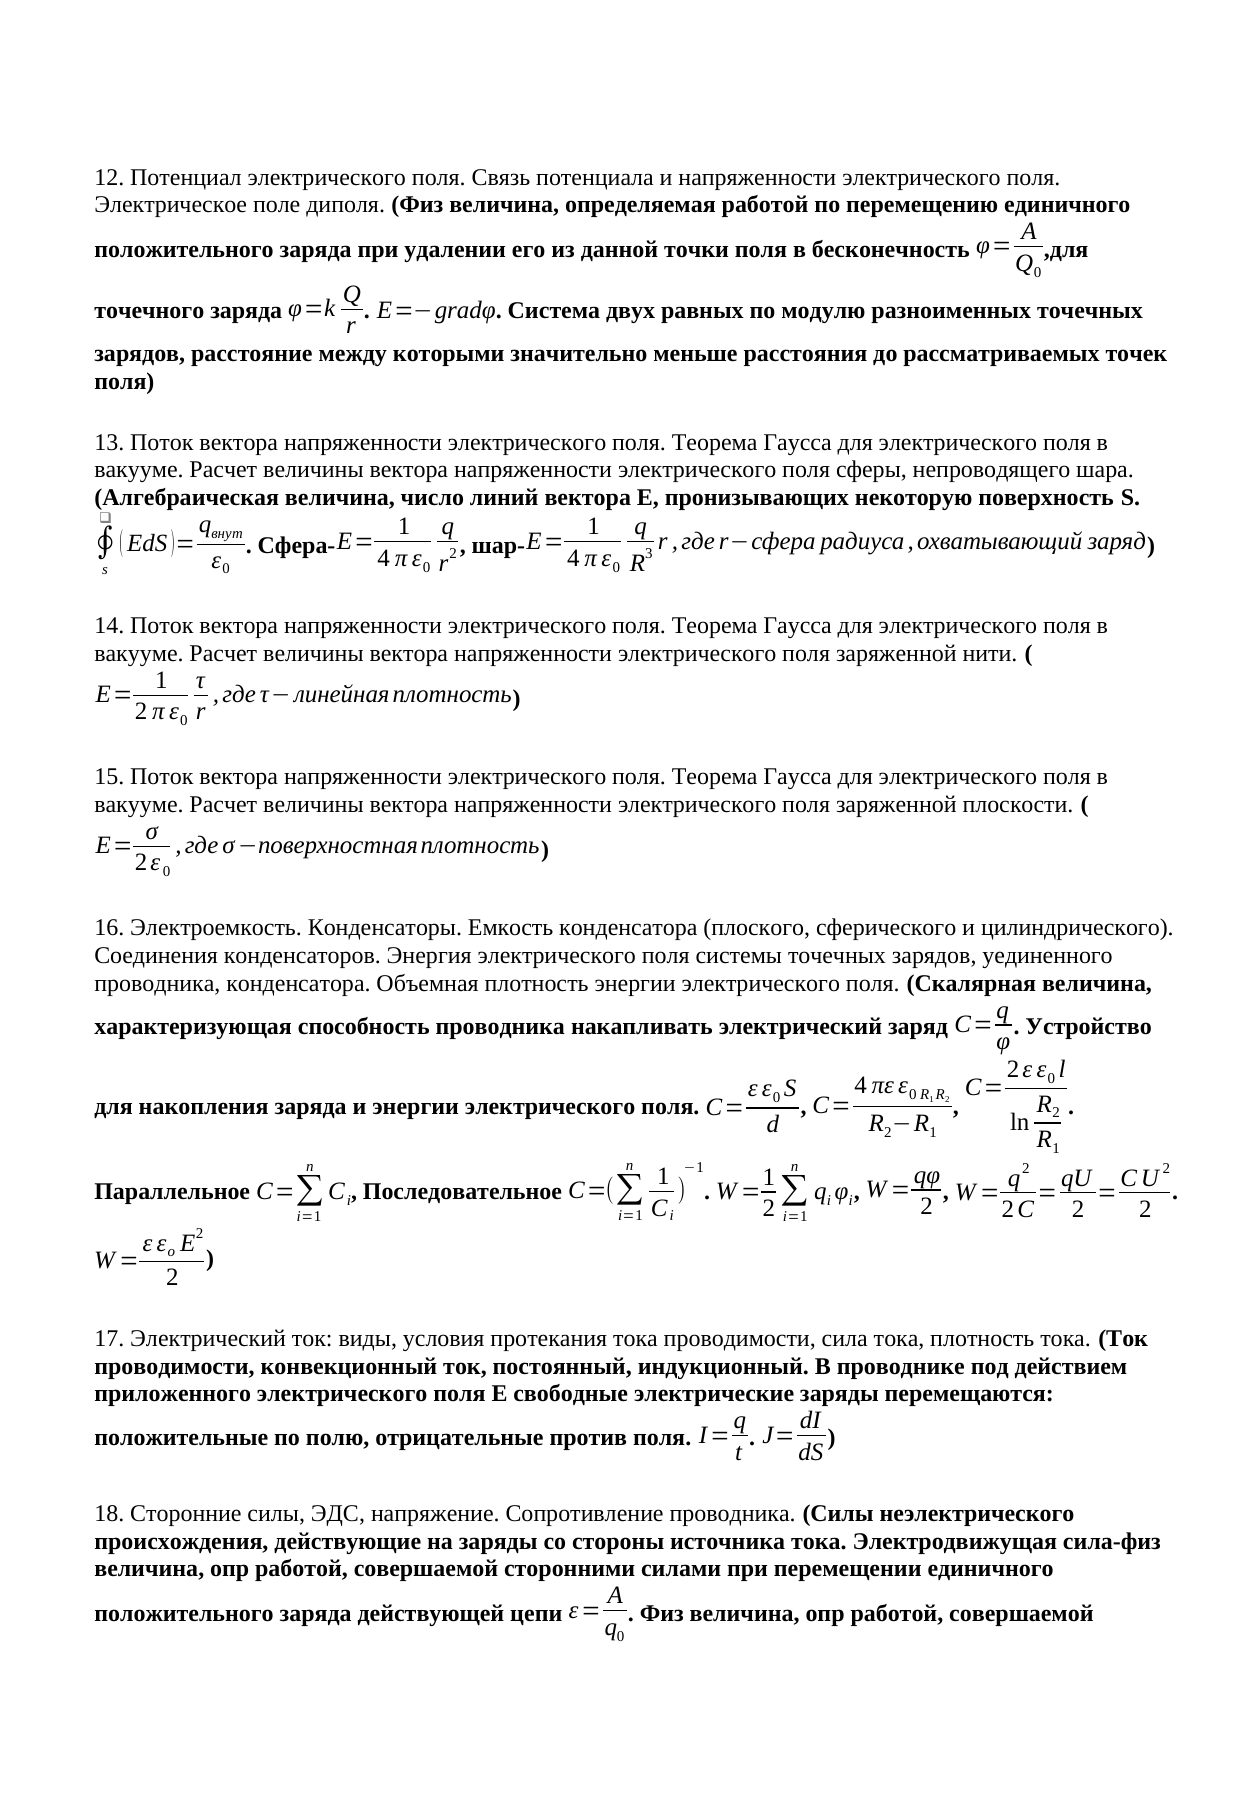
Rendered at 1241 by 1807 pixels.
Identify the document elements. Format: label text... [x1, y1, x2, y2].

text 15. Поток вектора напряженности электрического поля. Теорема Гаусса для электрического поля в вакууме. Расчет величины вектора напряженности электрического поля заряженной плоскости. () [94, 762, 1182, 880]
text 13. Поток вектора напряженности электрического поля. Теорема Гаусса для электрического поля в вакууме. Расчет величины вектора напряженности электрического поля сферы, непроводящего шара. (Алгебраическая величина, число линий вектора Е, пронизывающих некоторую поверхность S. . Сфера-, шар-) [94, 428, 1182, 578]
text 17. Электрический ток: виды, условия протекания тока проводимости, сила тока, плотность тока. (Ток проводимости, конвекционный ток, постоянный, индукционный. В проводнике под действием приложенного электрического поля Е свободные электрические заряды перемещаются: положительные по полю, отрицательные против поля. . ) [94, 1324, 1182, 1466]
text 16. Электроемкость. Конденсаторы. Емкость конденсатора (плоского, сферического и цилиндрического). Соединения конденсаторов. Энергия электрического поля системы точечных зарядов, уединенного проводника, конденсатора. Объемная плотность энергии электрического поля. (Скалярная величина, характеризующая способность проводника накапливать электрический заряд . Устройство для накопления заряда и энергии электрического поля. , , . Параллельное , Последовательное . , , . ) [94, 913, 1182, 1291]
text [94, 1499, 1182, 1645]
text 14. Поток вектора напряженности электрического поля. Теорема Гаусса для электрического поля в вакууме. Расчет величины вектора напряженности электрического поля заряженной нити. () [94, 611, 1182, 729]
text 12. Потенциал электрического поля. Связь потенциала и напряженности электрического поля. Электрическое поле диполя. (Физ величина, определяемая работой по перемещению единичного положительного заряда при удалении его из данной точки поля в бесконечность ,для точечного заряда . . Система двух равных по модулю разноименных точечных зарядов, расстояние между которыми значительно меньше расстояния до рассматриваемых точек поля) [94, 163, 1182, 395]
